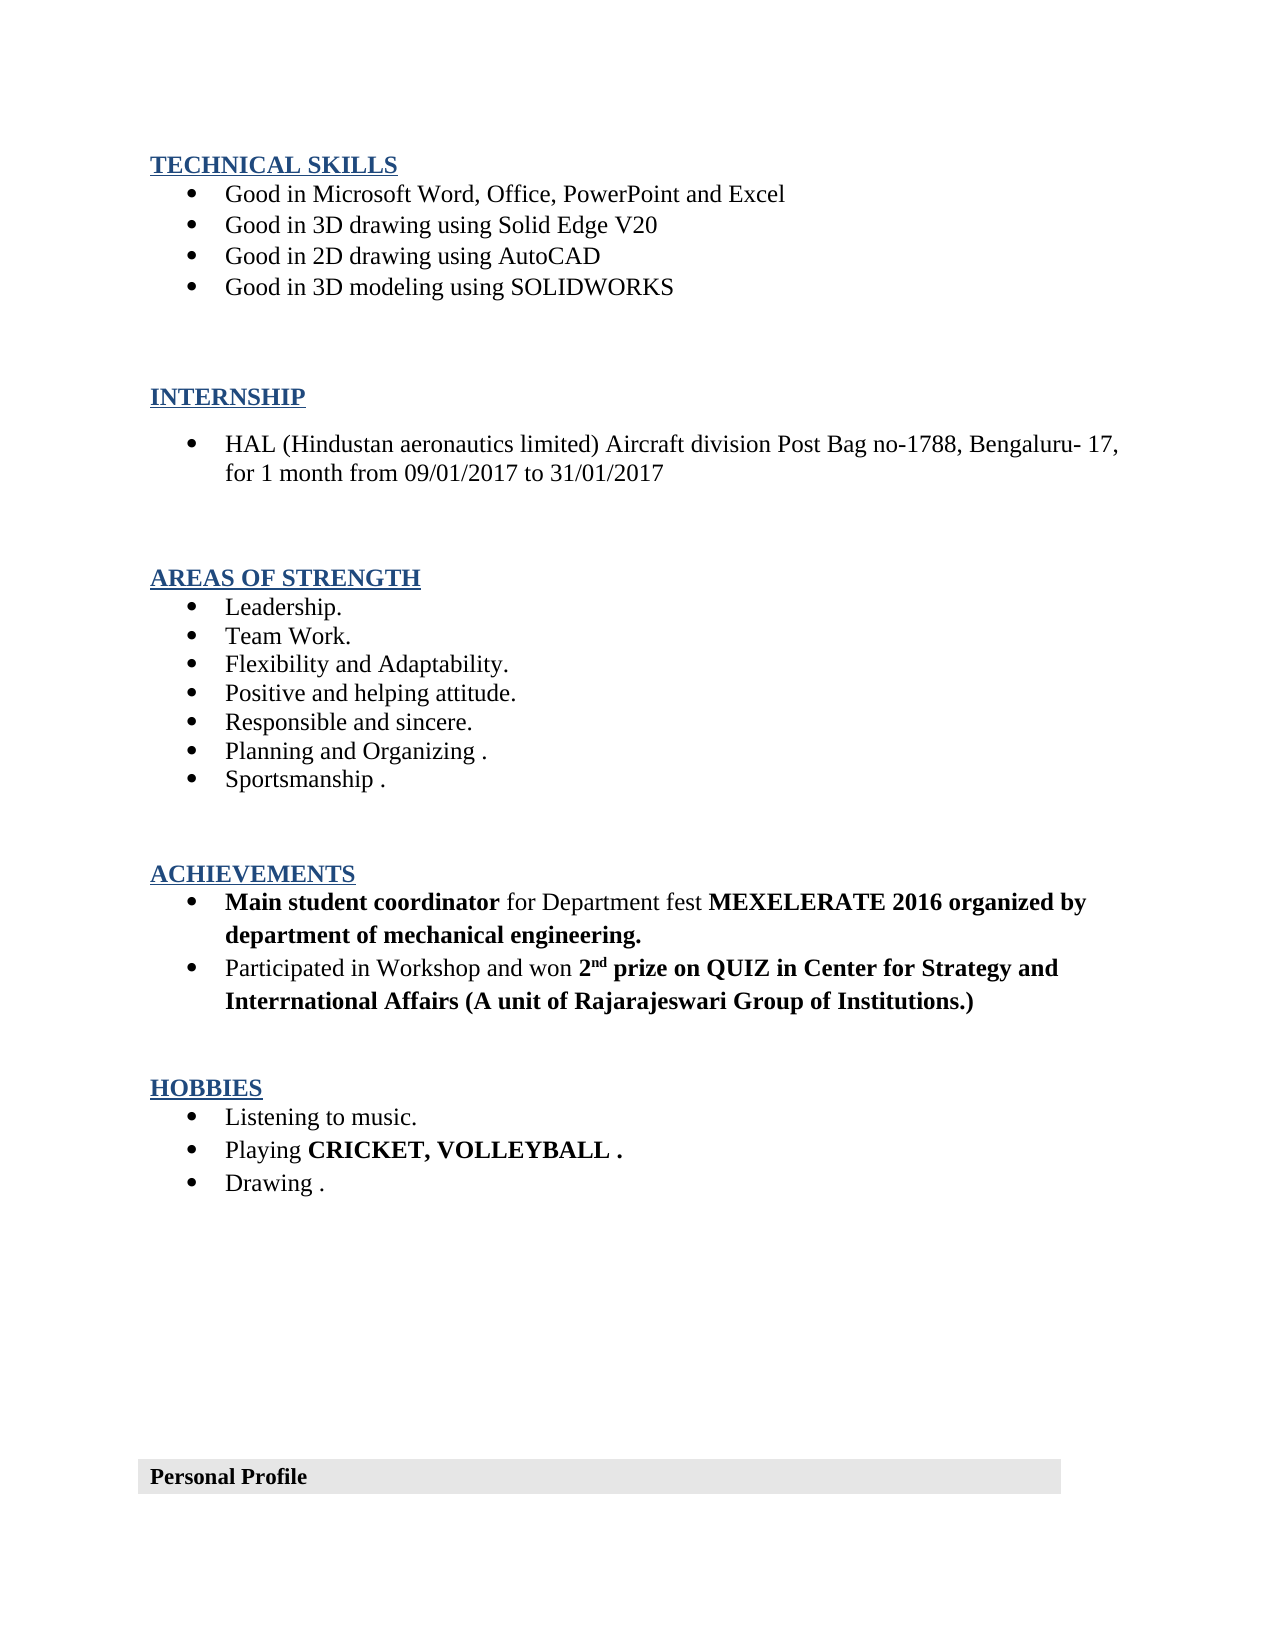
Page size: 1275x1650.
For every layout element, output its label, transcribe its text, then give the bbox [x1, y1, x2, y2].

list Drawing . [187, 1168, 1125, 1197]
list Playing CRICKET, VOLLEYBALL . [187, 1135, 1125, 1164]
text ACHIEVEMENTS [150, 859, 1125, 887]
list Participated in Workshop and won 2nd prize on QUIZ in Center for Strategy and Interrnational Affairs (A unit of Rajarajeswari Group of Institutions.) [187, 953, 1125, 1015]
list Good in 3D drawing using Solid Edge V20 [187, 210, 1125, 238]
list Good in 2D drawing using AutoCAD [187, 241, 1125, 269]
list Listening to music. [187, 1102, 1125, 1131]
list Flexibility and Adaptability. [187, 649, 1125, 678]
list Leadership. [187, 592, 1125, 621]
list Responsible and sincere. [187, 707, 1125, 736]
table_header Personal Profile [138, 1459, 1061, 1494]
text HOBBIES [150, 1073, 1125, 1102]
list Good in 3D modeling using SOLIDWORKS [187, 272, 1125, 301]
list Main student coordinator for Department fest MEXELERATE 2016 organized by department of mechanical engineering. [187, 887, 1125, 949]
list Planning and Organizing . [187, 736, 1125, 764]
list Team Work. [187, 621, 1125, 649]
list Good in Microsoft Word, Office, PowerPoint and Excel [187, 179, 1125, 207]
list Sportsmanship . [187, 764, 1125, 793]
list Positive and helping attitude. [187, 678, 1125, 707]
text AREAS OF STRENGTH [150, 563, 1125, 592]
list HAL (Hindustan aeronautics limited) Aircraft division Post Bag no-1788, Bengaluru- 17, for 1 month from 09/01/2017 to 31/01/2017 [187, 429, 1125, 487]
list TECHNICAL SKILLS [150, 150, 1125, 179]
text INTERNSHIP [150, 382, 1125, 410]
